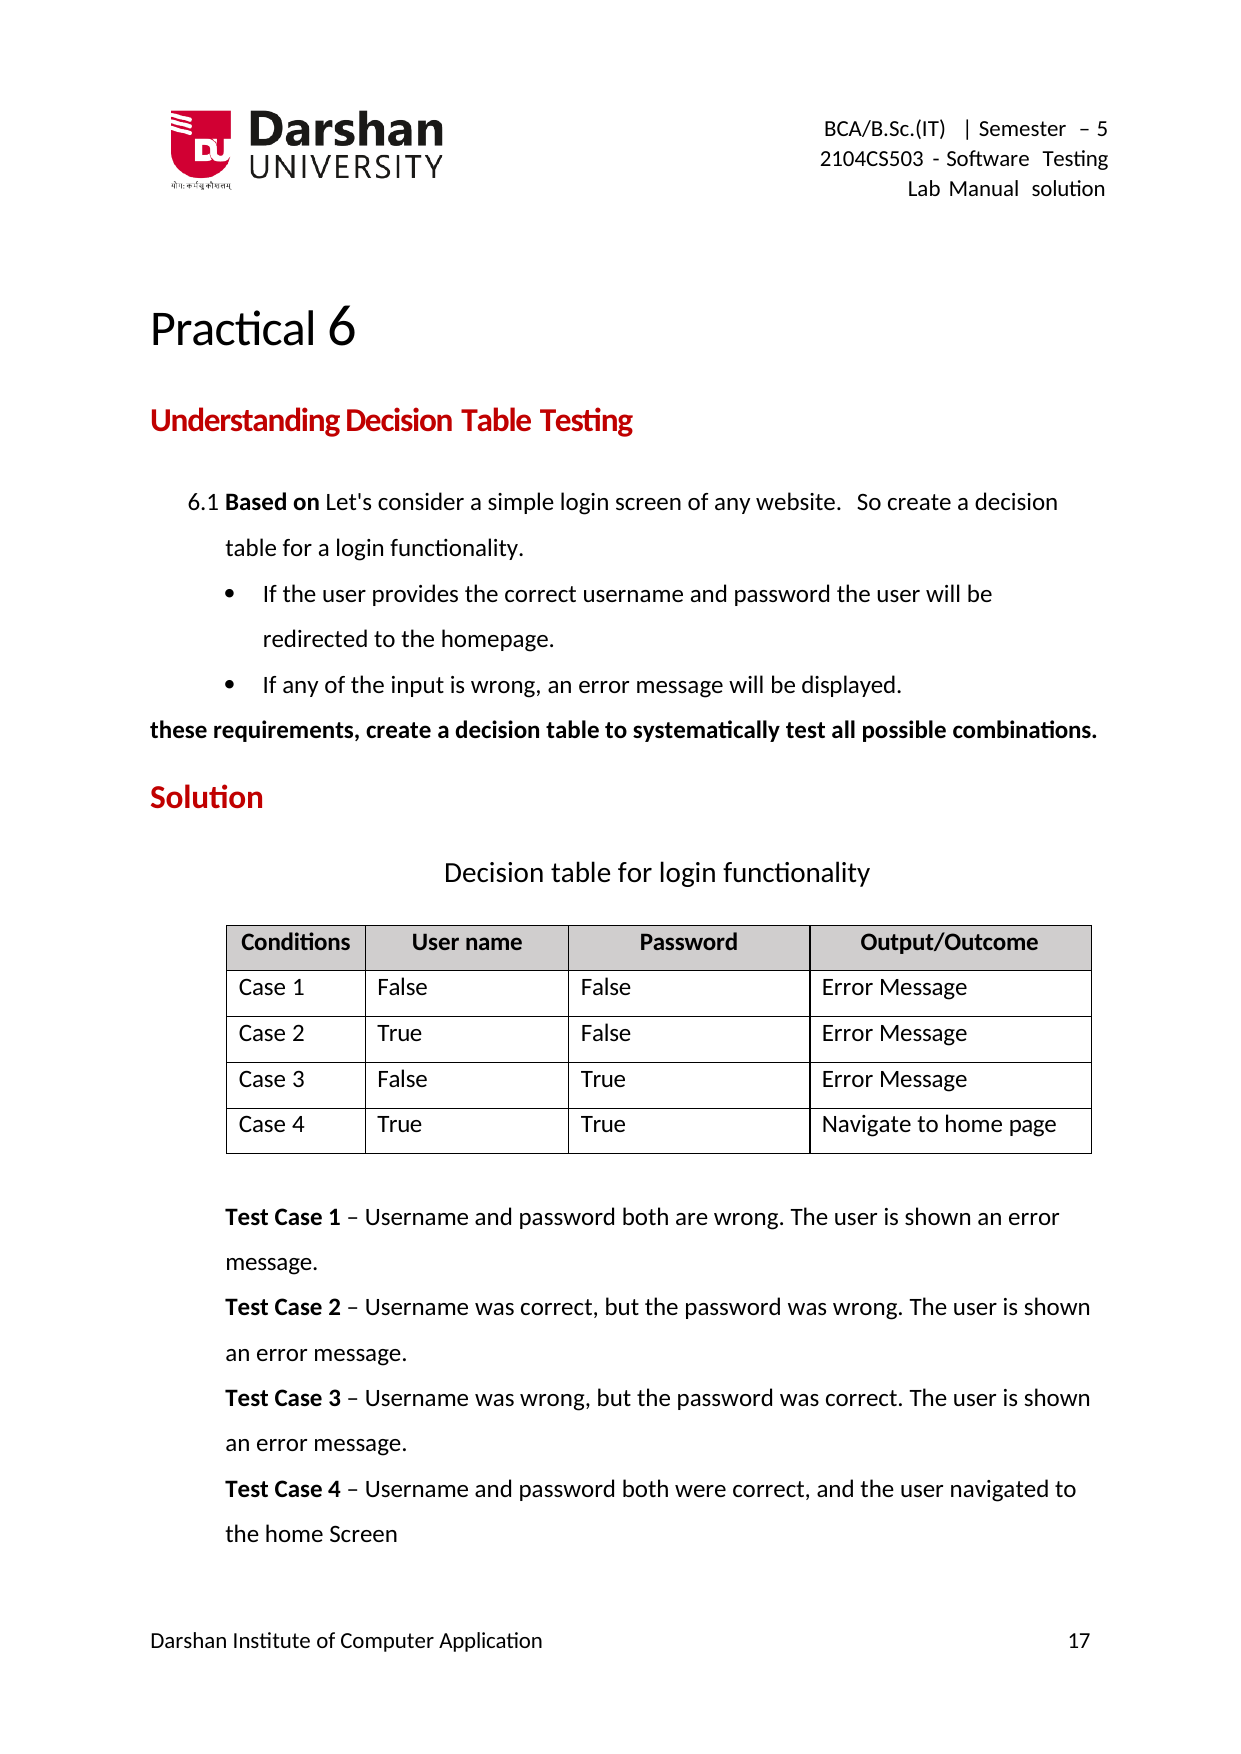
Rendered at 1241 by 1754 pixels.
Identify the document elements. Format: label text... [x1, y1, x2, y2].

list Based on Let's consider a simple login screen of any website. So create a decision table for a login functionality. [187, 486, 1090, 562]
table_cell Error Message [811, 971, 1091, 1016]
text Decision table for login functionality [207, 854, 1107, 890]
table_cell Case 1 [227, 971, 365, 1016]
table_header User name [366, 926, 568, 970]
subtitle Solution [150, 776, 1178, 817]
list If the user provides the correct username and password the user will be redirected to the homepage. [225, 578, 1090, 654]
table_cell Navigate to home page [811, 1109, 1091, 1153]
list If any of the input is wrong, an error message will be displayed. [225, 669, 1178, 700]
table_cell True [366, 1017, 568, 1062]
text Test Case 3 – Username was wrong, but the password was correct. The user is shown an error message. [225, 1382, 1093, 1458]
table_cell Case 2 [227, 1017, 365, 1062]
table_cell Case 4 [227, 1109, 365, 1153]
text Test Case 4 – Username and password both were correct, and the user navigated to the home Screen [225, 1473, 1093, 1549]
table_cell False [569, 971, 809, 1016]
text Test Case 2 – Username was correct, but the password was wrong. The user is shown an error message. [225, 1292, 1093, 1367]
table_cell False [366, 1063, 568, 1107]
subtitle Understanding Decision Table Testing [150, 399, 1178, 440]
picture [171, 110, 443, 190]
table_cell Error Message [811, 1063, 1091, 1107]
table_cell True [366, 1109, 568, 1153]
table_cell True [569, 1063, 809, 1107]
table_header Output/Outcome [811, 926, 1091, 970]
table_cell Error Message [811, 1017, 1091, 1062]
table_header Password [569, 926, 809, 970]
table_cell False [366, 971, 568, 1016]
subtitle Practical 6 [150, 289, 1178, 360]
table_cell Case 3 [227, 1063, 365, 1107]
table_header Conditions [227, 926, 365, 970]
text Test Case 1 – Username and password both are wrong. The user is shown an error message. [225, 1201, 1093, 1276]
text these requirements, create a decision table to systematically test all possible combinations. [150, 714, 1178, 745]
table_cell True [569, 1109, 809, 1153]
table_cell False [569, 1017, 809, 1062]
